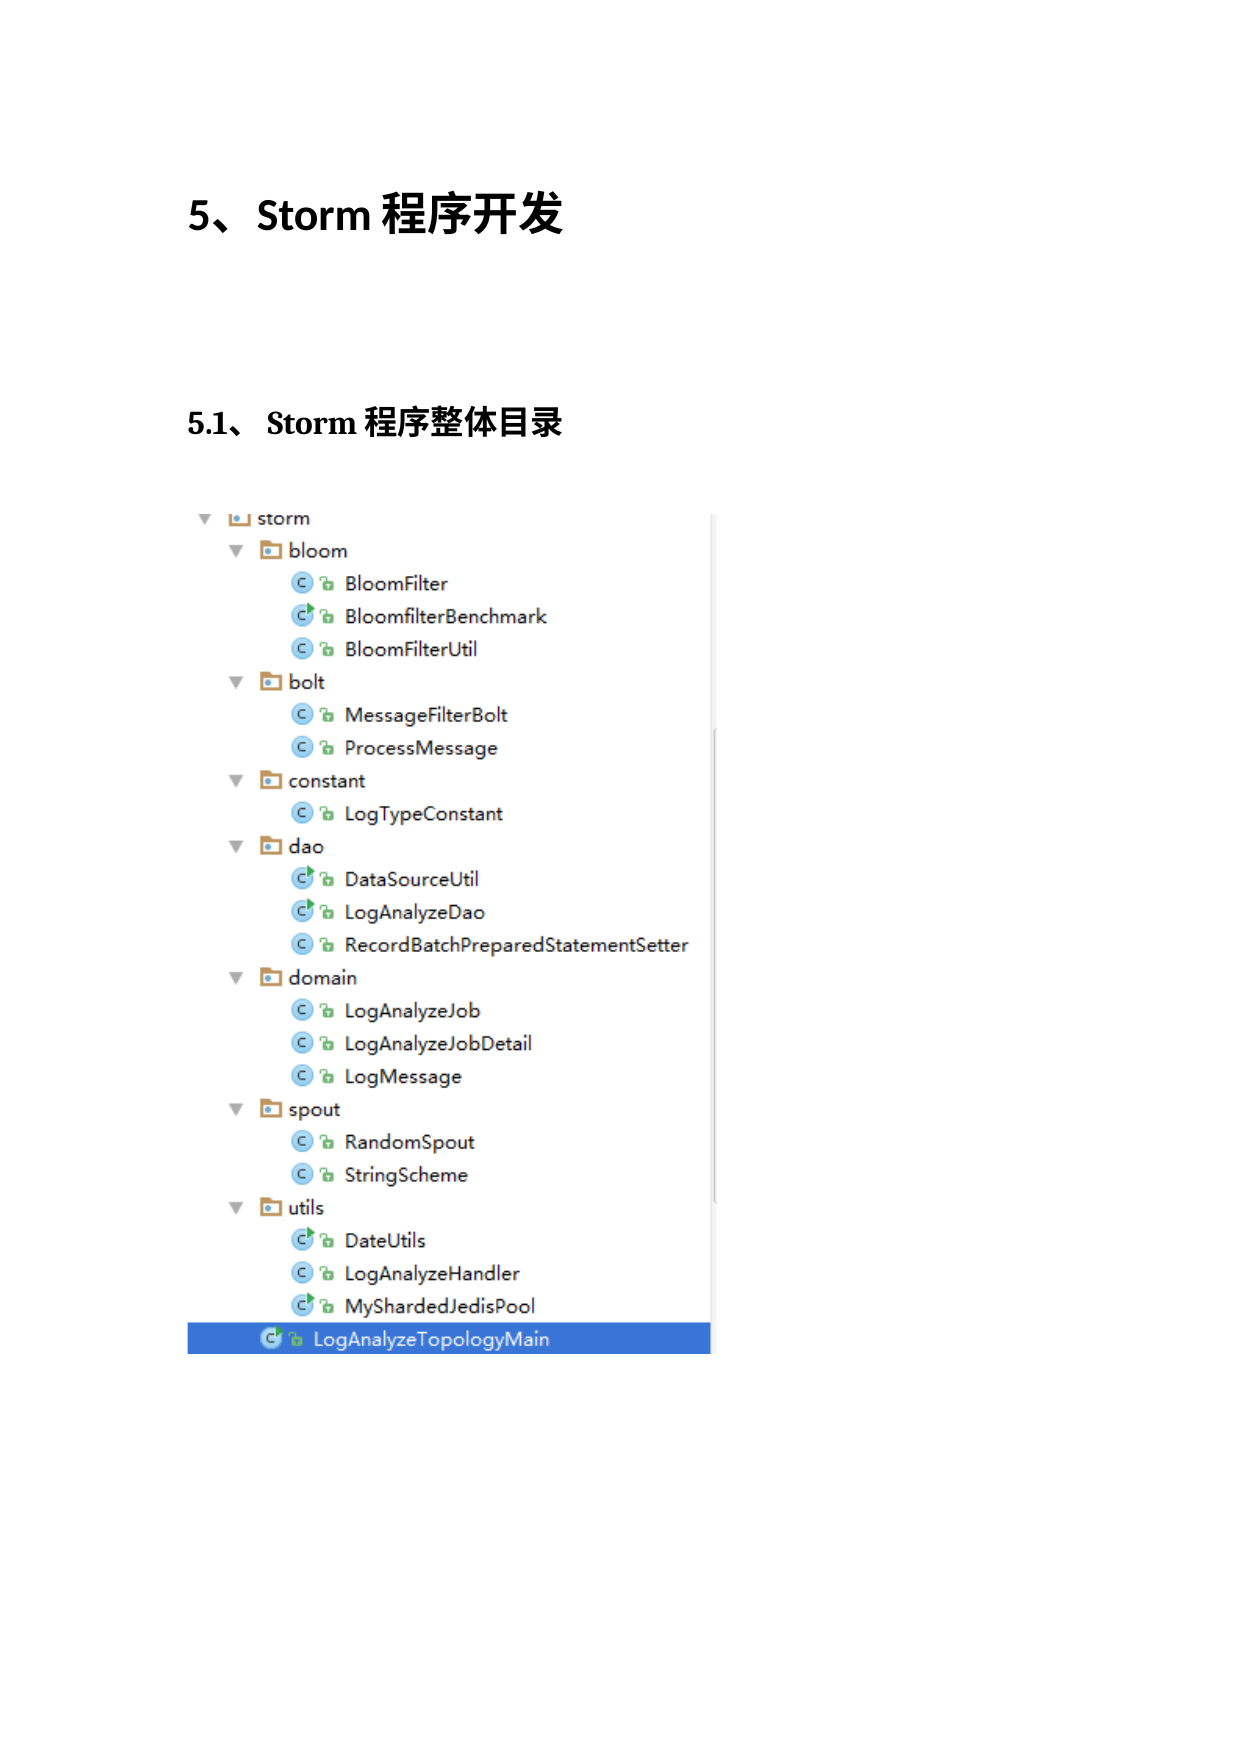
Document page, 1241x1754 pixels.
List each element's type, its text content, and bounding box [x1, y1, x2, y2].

subtitle Storm程序整体目录 [187, 387, 1053, 452]
subtitle 5、Storm程序开发 [187, 162, 1053, 259]
picture [187, 514, 717, 1354]
